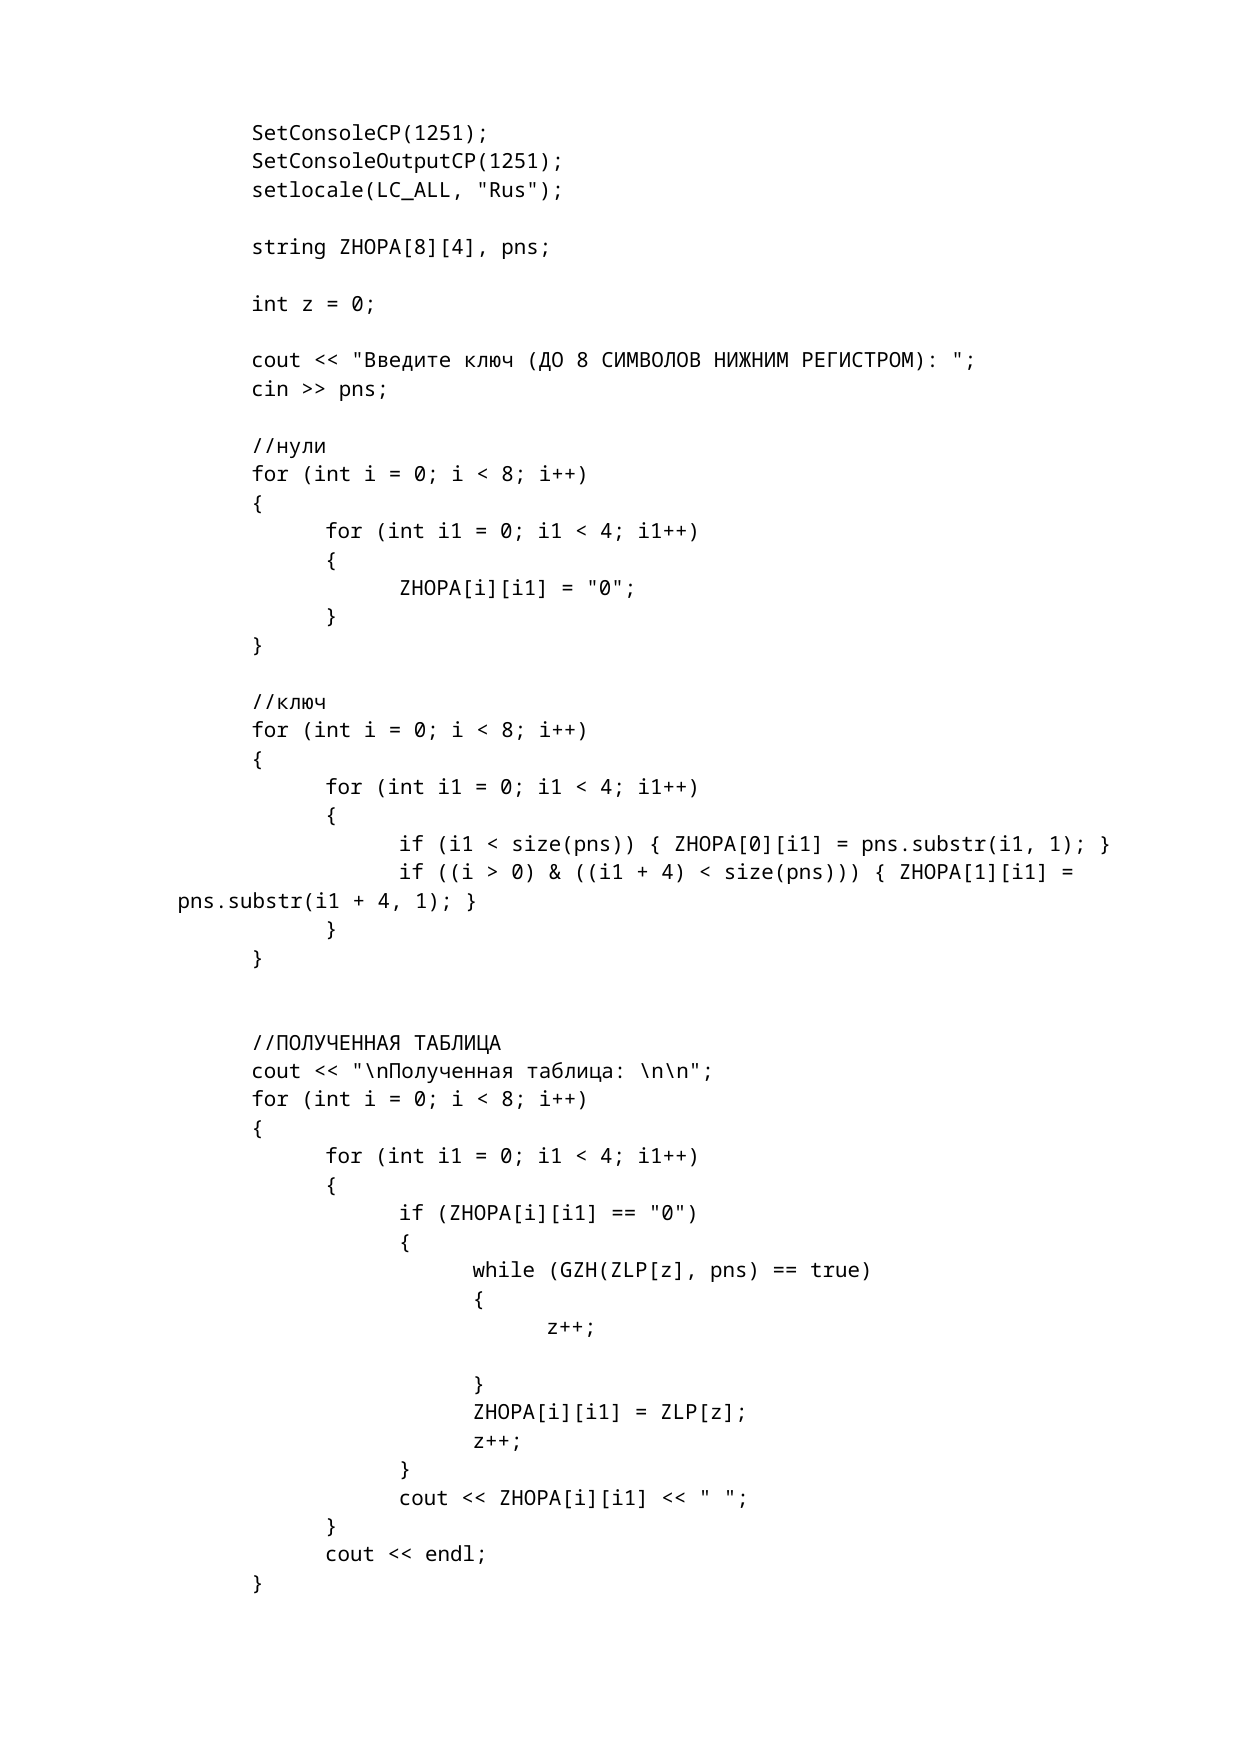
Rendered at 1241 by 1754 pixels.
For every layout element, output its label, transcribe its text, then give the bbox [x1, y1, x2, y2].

text z++; [177, 1426, 1181, 1454]
text { [177, 1170, 1181, 1198]
text setlocale(LC_ALL, "Rus"); [177, 175, 1181, 203]
text cout << ZHOPA[i][i1] << " "; [177, 1483, 1181, 1511]
text SetConsoleCP(1251); [177, 118, 1181, 147]
text //ПОЛУЧЕННАЯ ТАБЛИЦА [177, 1028, 1181, 1056]
text cin >> pns; [177, 374, 1181, 402]
text } [177, 1369, 1181, 1397]
text cout << "Введите ключ (ДО 8 СИМВОЛОВ НИЖНИМ РЕГИСТРОМ): "; [177, 346, 1181, 374]
text z++; [177, 1312, 1181, 1341]
text for (int i = 0; i < 8; i++) [177, 459, 1181, 488]
text for (int i1 = 0; i1 < 4; i1++) [177, 772, 1181, 801]
text string ZHOPA[8][4], pns; [177, 232, 1181, 260]
text } [177, 1454, 1181, 1483]
text ZHOPA[i][i1] = "0"; [177, 573, 1181, 602]
text for (int i = 0; i < 8; i++) [177, 1084, 1181, 1113]
text if ((i > 0) & ((i1 + 4) < size(pns))) { ZHOPA[1][i1] = pns.substr(i1 + 4, 1); } [177, 857, 1181, 914]
text cout << endl; [177, 1539, 1181, 1568]
text if (ZHOPA[i][i1] == "0") [177, 1198, 1181, 1227]
text { [177, 1113, 1181, 1141]
text } [177, 943, 1181, 971]
text for (int i1 = 0; i1 < 4; i1++) [177, 1141, 1181, 1170]
text { [177, 1227, 1181, 1255]
text //нули [177, 431, 1181, 459]
text while (GZH(ZLP[z], pns) == true) [177, 1255, 1181, 1284]
text //ключ [177, 687, 1181, 715]
text ZHOPA[i][i1] = ZLP[z]; [177, 1397, 1181, 1426]
text { [177, 744, 1181, 772]
text cout << "\nПолученная таблица: \n\n"; [177, 1056, 1181, 1084]
text for (int i = 0; i < 8; i++) [177, 715, 1181, 744]
text for (int i1 = 0; i1 < 4; i1++) [177, 516, 1181, 545]
text } [177, 1511, 1181, 1539]
text if (i1 < size(pns)) { ZHOPA[0][i1] = pns.substr(i1, 1); } [177, 829, 1181, 857]
text int z = 0; [177, 289, 1181, 317]
text } [177, 630, 1181, 658]
text } [177, 602, 1181, 630]
text { [177, 545, 1181, 573]
text { [177, 801, 1181, 829]
text SetConsoleOutputCP(1251); [177, 147, 1181, 175]
text } [177, 1568, 1181, 1596]
text { [177, 488, 1181, 516]
text { [177, 1284, 1181, 1312]
text } [177, 914, 1181, 943]
